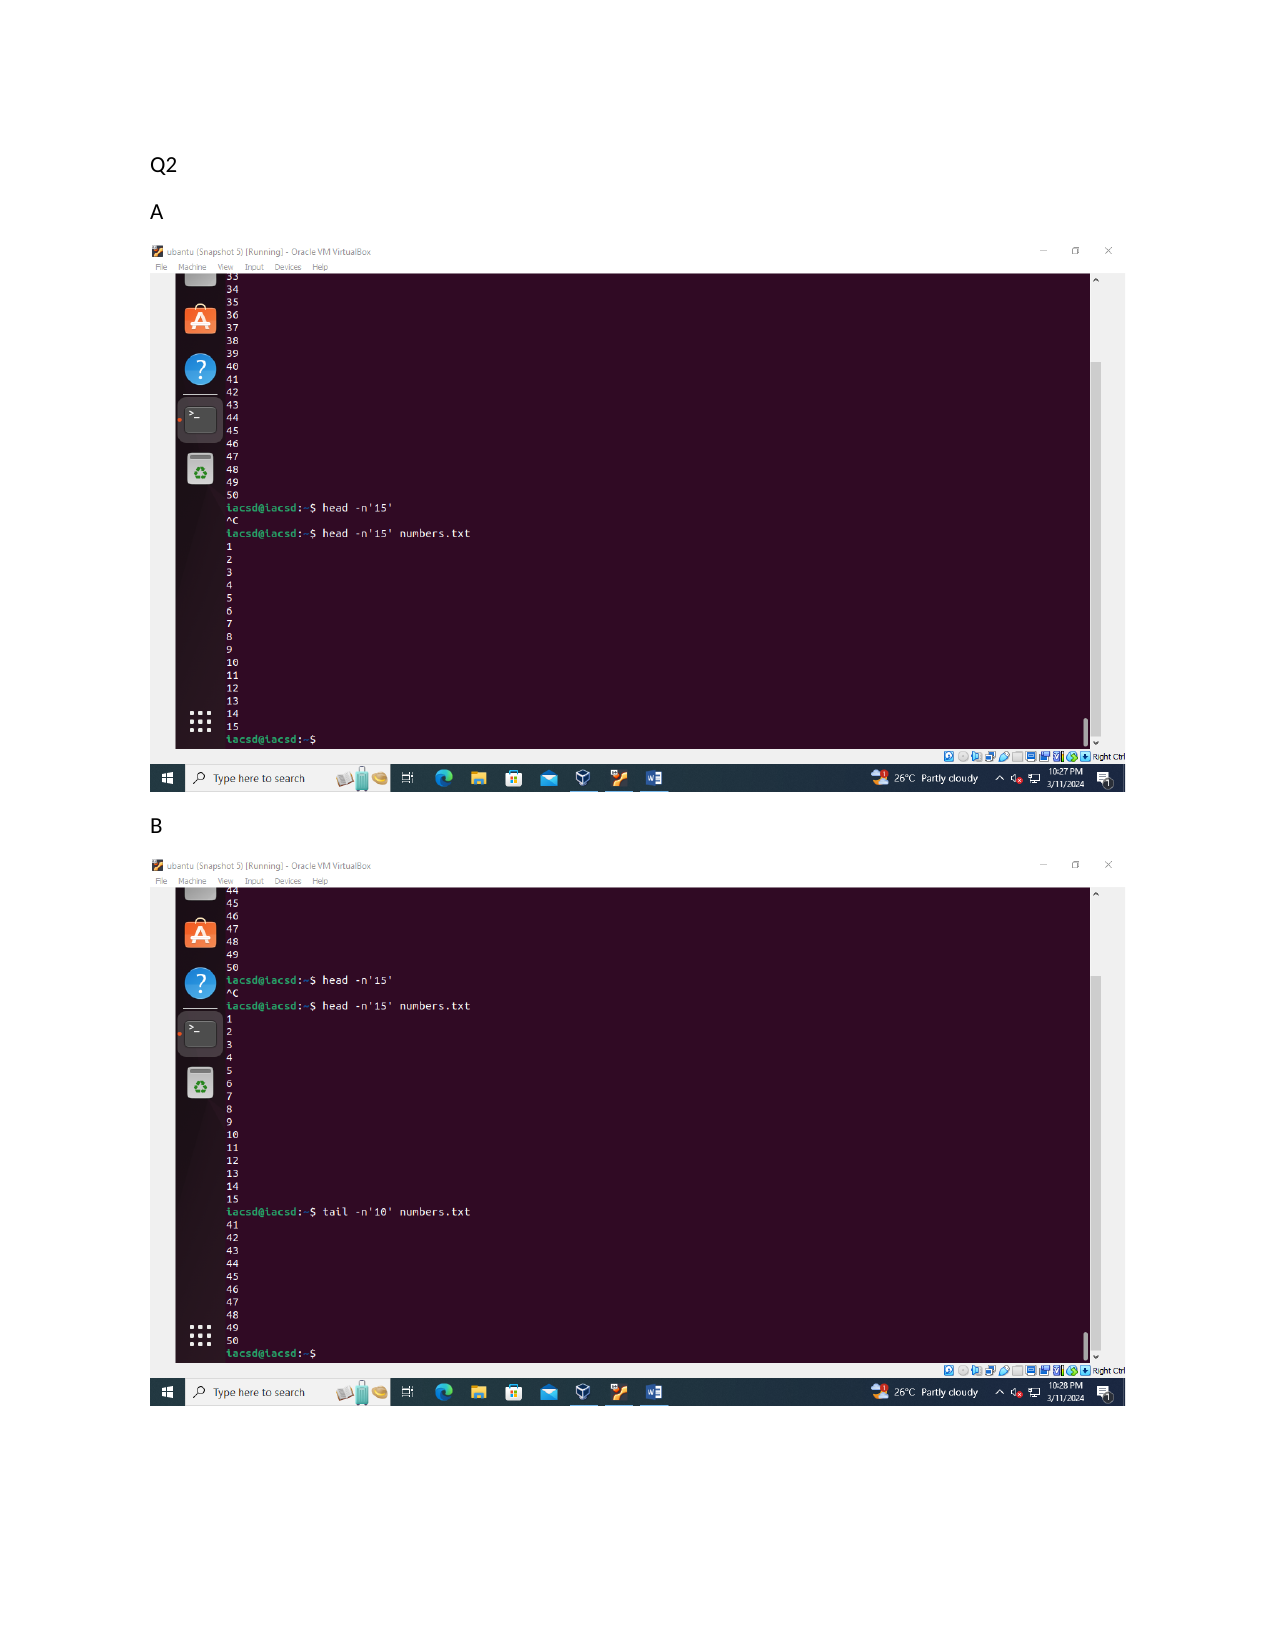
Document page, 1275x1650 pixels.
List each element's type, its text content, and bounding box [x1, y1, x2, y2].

text A [150, 197, 1125, 225]
picture [150, 857, 1125, 1406]
text Q2 [150, 150, 1125, 178]
picture [150, 243, 1125, 792]
text B [150, 811, 1125, 839]
